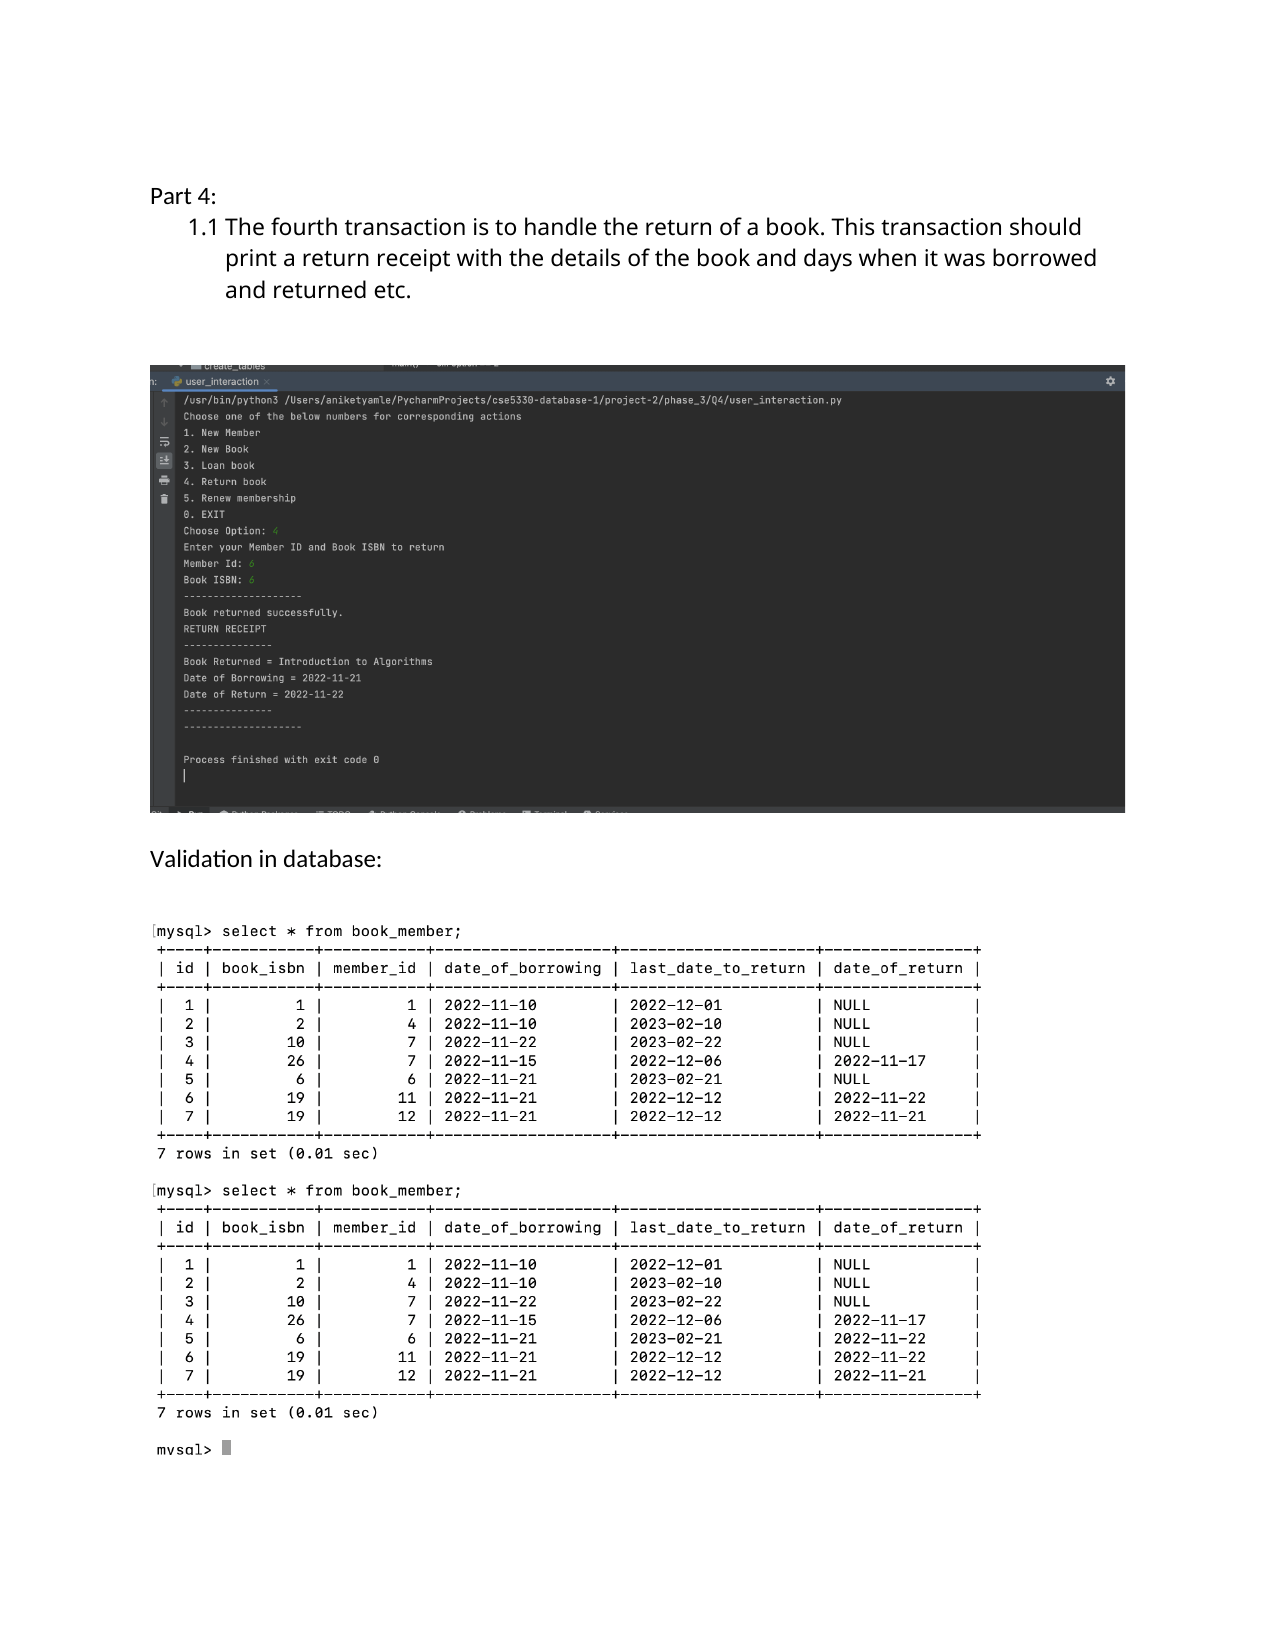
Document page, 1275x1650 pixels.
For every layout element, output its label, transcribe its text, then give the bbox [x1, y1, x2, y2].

text Part 4: [150, 181, 1125, 211]
picture [150, 904, 1125, 1455]
list The fourth transaction is to handle the return of a book. This transaction should print a return receipt with the details of the book and days when it was borrowed and returned etc. [187, 211, 1125, 305]
text Validation in database: [150, 843, 1125, 874]
picture [150, 365, 1125, 813]
